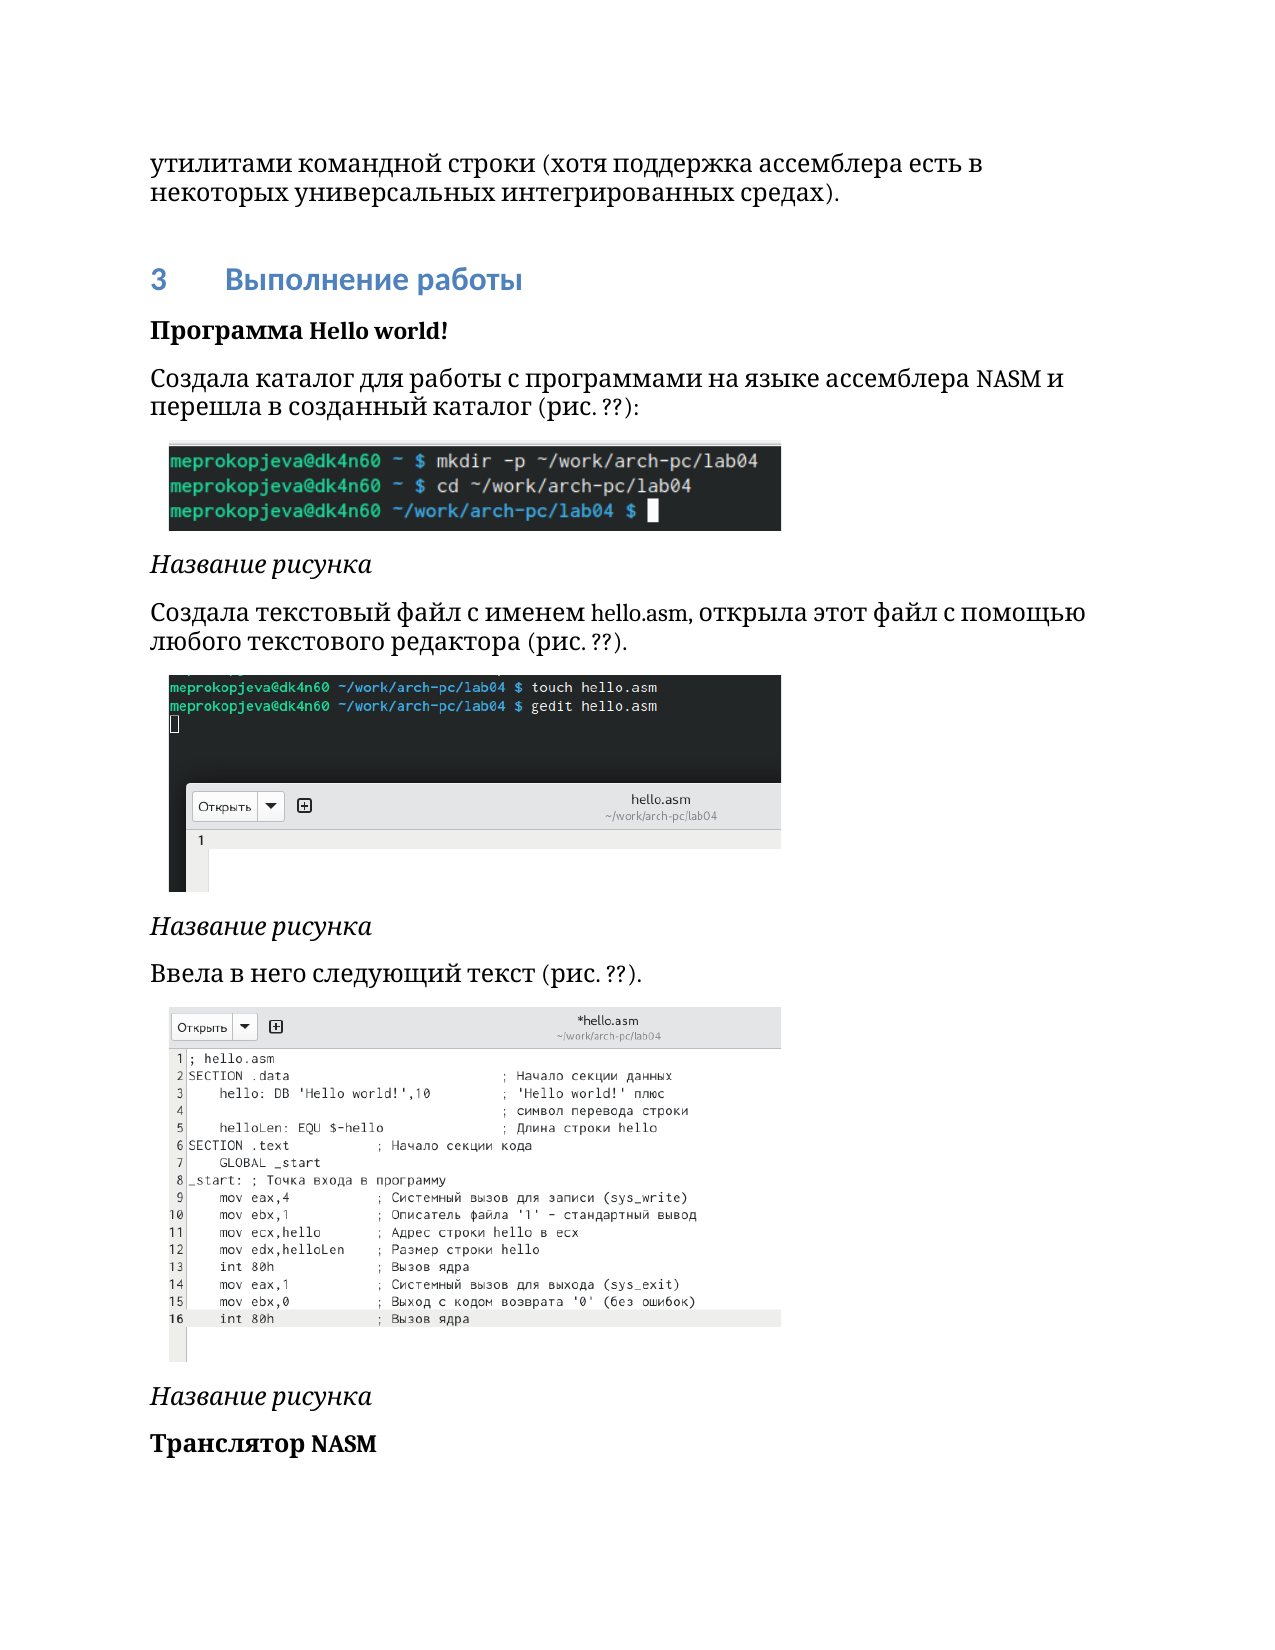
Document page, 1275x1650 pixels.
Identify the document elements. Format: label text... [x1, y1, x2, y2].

text Создала каталог для работы с программами на языке ассемблера NASM и перешла в созданный каталог (рис. ??): [150, 364, 1125, 422]
text Программа Hello world! [150, 317, 1125, 346]
text Название рисунка [150, 1383, 1125, 1411]
text Транслятор NASM [150, 1430, 1125, 1459]
text Ввела в него следующий текст (рис. ??). [150, 960, 1125, 989]
picture [168, 1007, 782, 1362]
text Название рисунка [150, 551, 1125, 580]
picture [168, 675, 782, 892]
text Создала текстовый файл с именем hello.asm, открыла этот файл с помощью любого текстового редактора (рис. ??). [150, 599, 1125, 656]
picture [168, 440, 782, 531]
text Название рисунка [150, 912, 1125, 941]
subtitle 3 Выполнение работы [150, 257, 1125, 298]
